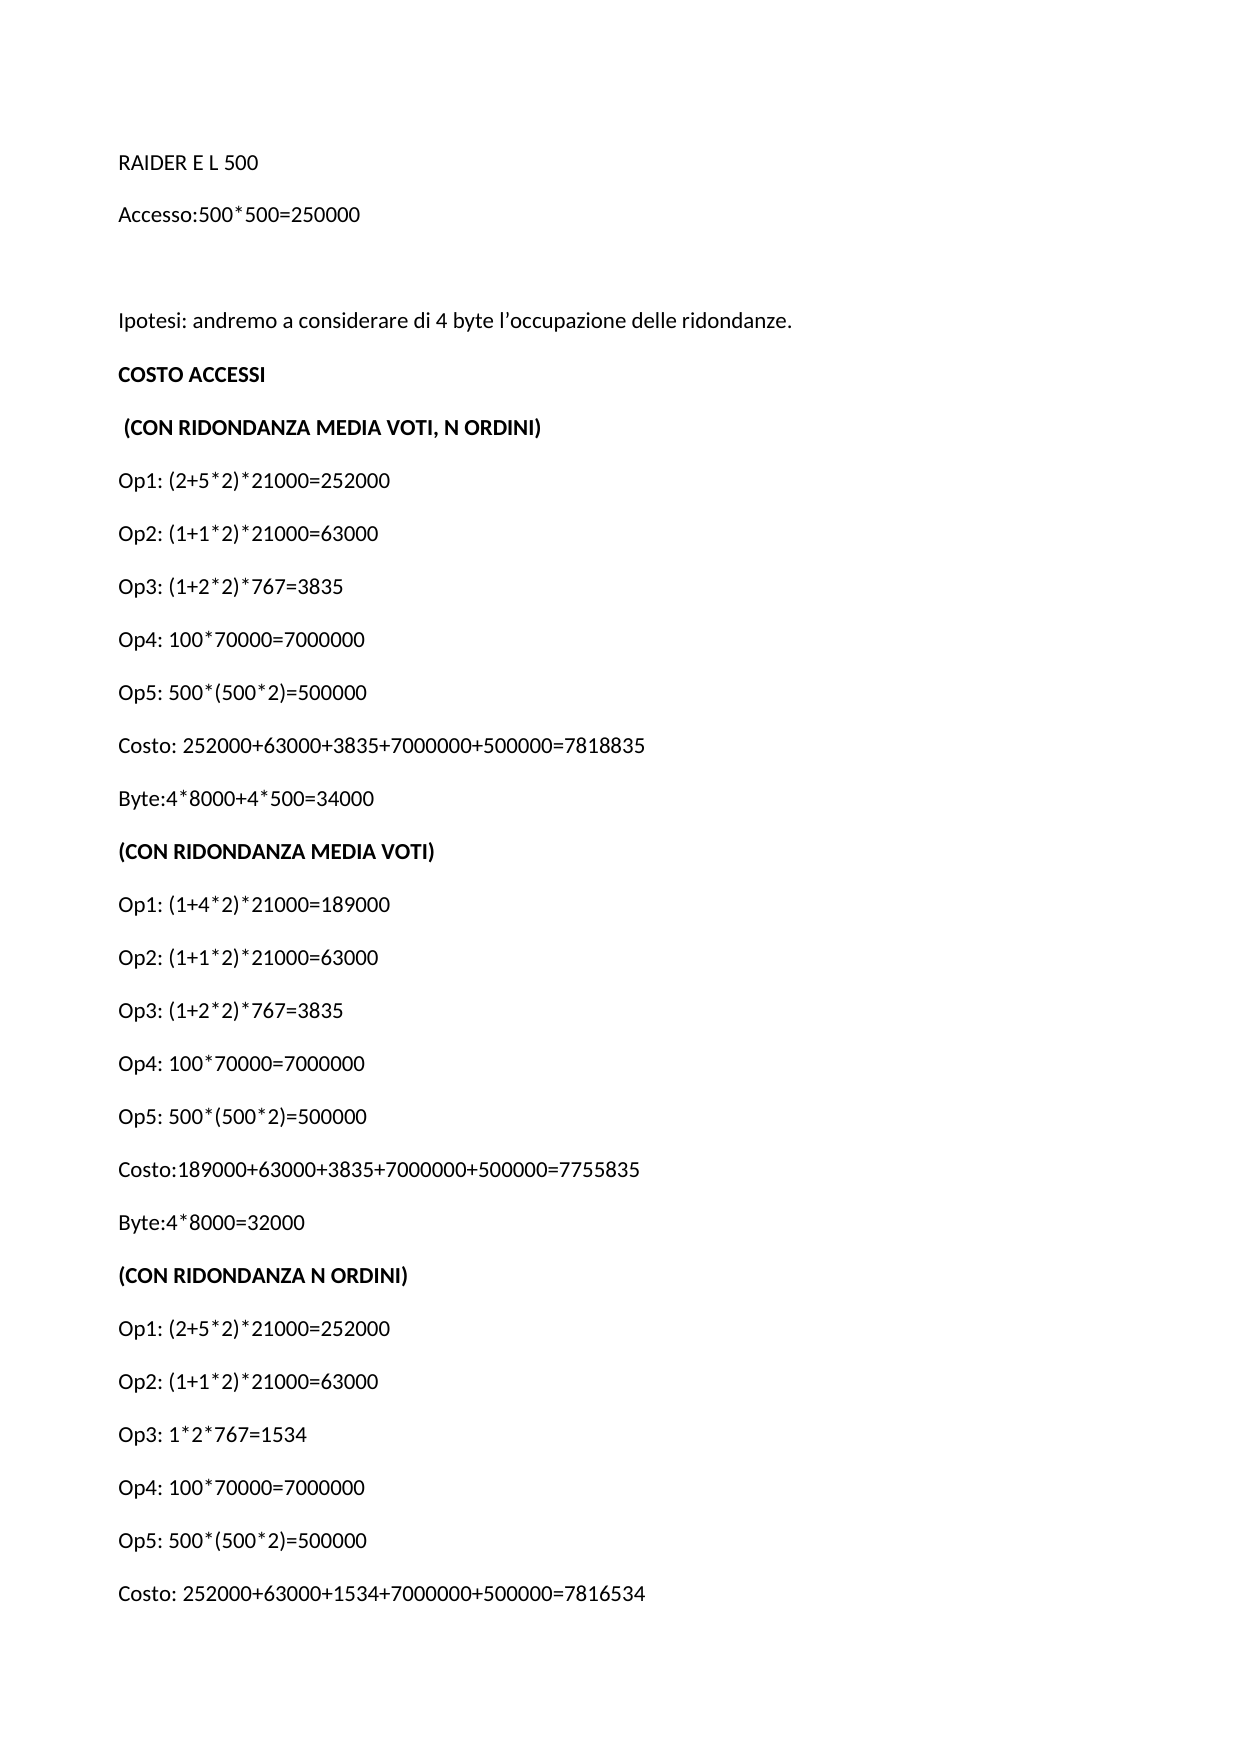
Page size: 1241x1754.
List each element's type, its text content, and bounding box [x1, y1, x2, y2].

text RAIDER E L 500 [118, 148, 1122, 176]
text Costo:189000+63000+3835+7000000+500000=7755835 [118, 1155, 1122, 1183]
text Op2: (1+1*2)*21000=63000 [118, 519, 1122, 547]
text Op3: (1+2*2)*767=3835 [118, 996, 1122, 1024]
text Op4: 100*70000=7000000 [118, 625, 1122, 653]
text (CON RIDONDANZA N ORDINI) [118, 1261, 1122, 1289]
text Op1: (1+4*2)*21000=189000 [118, 890, 1122, 918]
text COSTO ACCESSI [118, 360, 1122, 388]
text Op2: (1+1*2)*21000=63000 [118, 1367, 1122, 1395]
text Op5: 500*(500*2)=500000 [118, 678, 1122, 706]
text Op1: (2+5*2)*21000=252000 [118, 466, 1122, 494]
text Accesso:500*500=250000 [118, 201, 1122, 229]
text Costo: 252000+63000+3835+7000000+500000=7818835 [118, 731, 1122, 759]
text Op4: 100*70000=7000000 [118, 1049, 1122, 1077]
text Op3: 1*2*767=1534 [118, 1420, 1122, 1448]
text Op2: (1+1*2)*21000=63000 [118, 943, 1122, 971]
text Op1: (2+5*2)*21000=252000 [118, 1314, 1122, 1342]
text Byte:4*8000=32000 [118, 1208, 1122, 1236]
text Op5: 500*(500*2)=500000 [118, 1102, 1122, 1130]
text Ipotesi: andremo a considerare di 4 byte l’occupazione delle ridondanze. [118, 307, 1122, 335]
text Byte:4*8000+4*500=34000 [118, 784, 1122, 812]
text (CON RIDONDANZA MEDIA VOTI, N ORDINI) [118, 413, 1122, 441]
text Op3: (1+2*2)*767=3835 [118, 572, 1122, 600]
text Op4: 100*70000=7000000 [118, 1473, 1122, 1501]
text (CON RIDONDANZA MEDIA VOTI) [118, 837, 1122, 865]
text Op5: 500*(500*2)=500000 [118, 1526, 1122, 1554]
text Costo: 252000+63000+1534+7000000+500000=7816534 [118, 1579, 1122, 1607]
